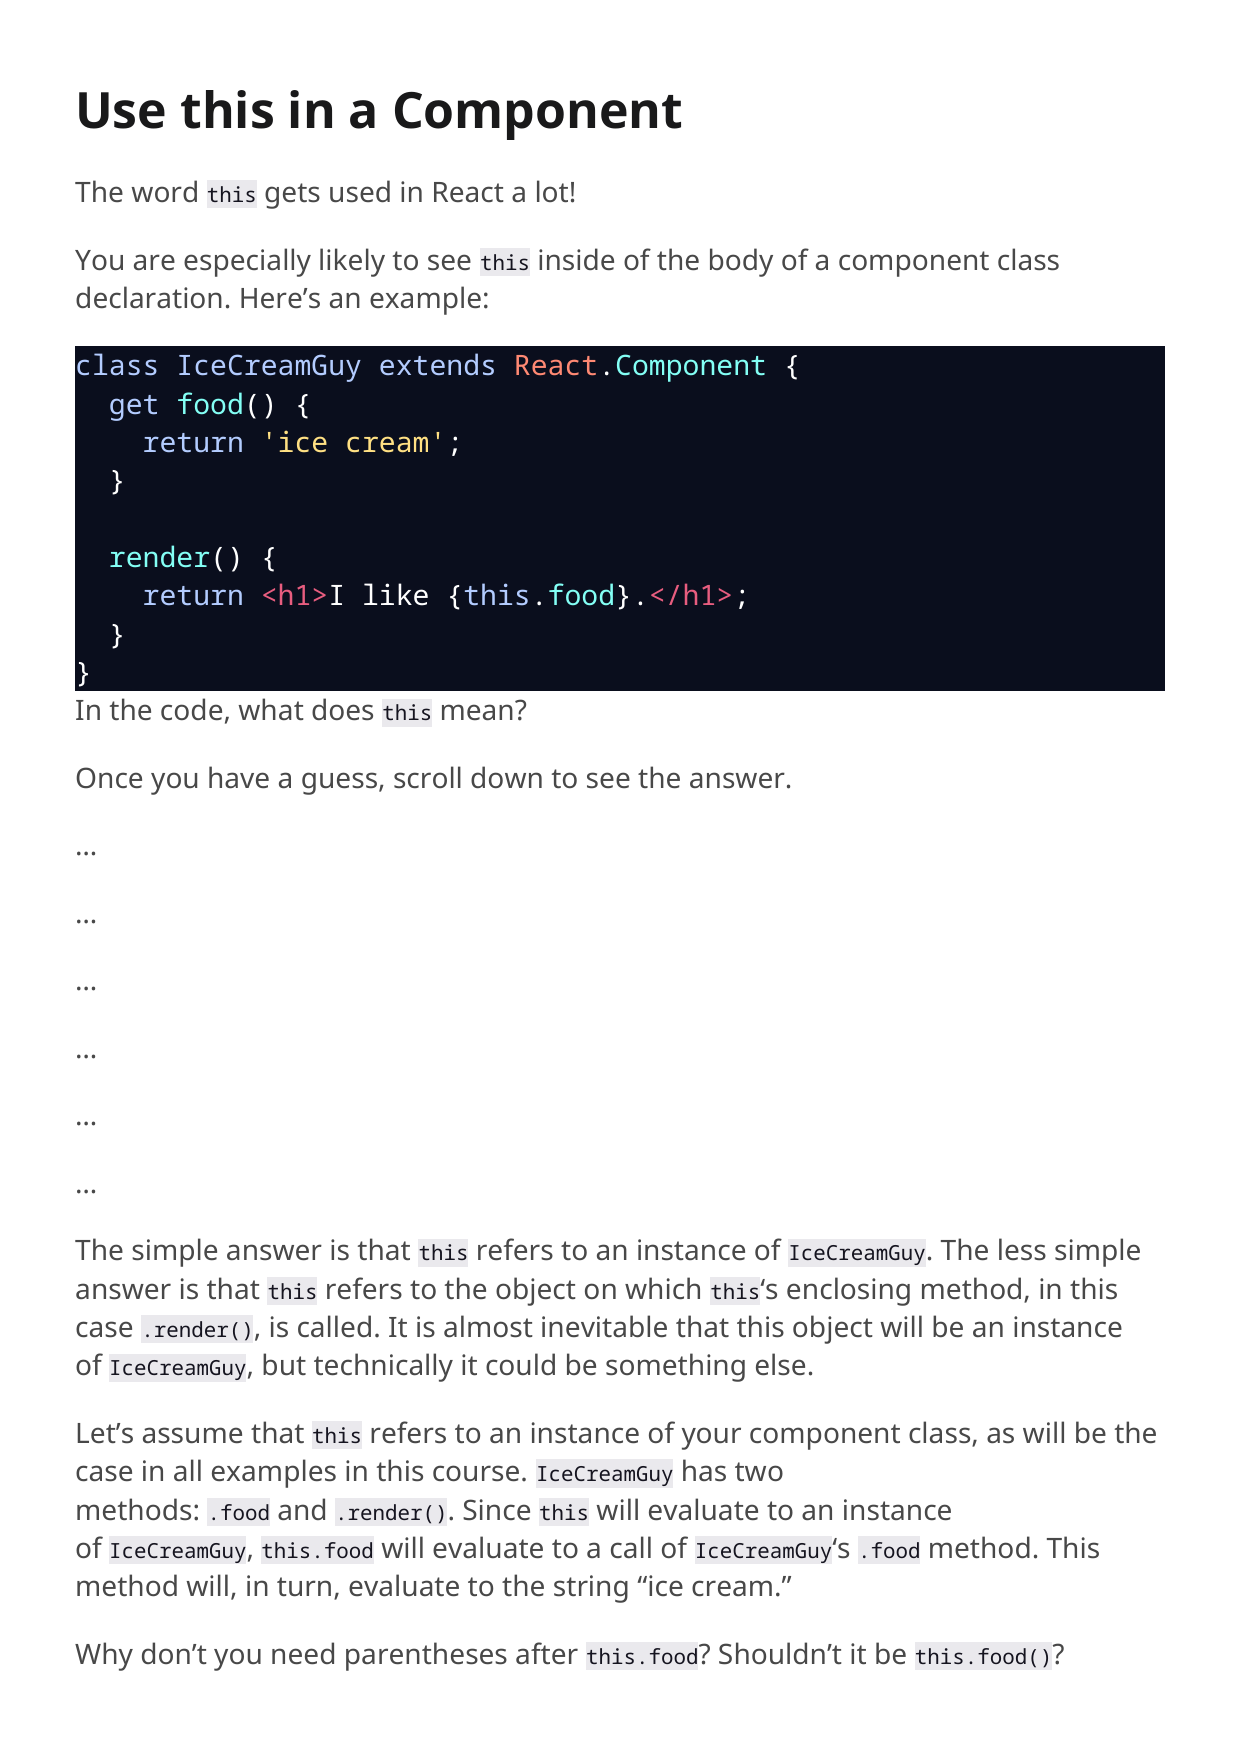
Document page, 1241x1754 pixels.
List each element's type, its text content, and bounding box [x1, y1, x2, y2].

text … [75, 1096, 1165, 1134]
subtitle Use this in a Component [75, 75, 1165, 143]
text get food() { [75, 384, 1165, 422]
text } [75, 461, 1165, 499]
text return 'ice cream'; [75, 422, 1165, 461]
text … [75, 961, 1165, 999]
text The word this gets used in React a lot! [75, 172, 1165, 211]
text You are especially likely to see this inside of the body of a component class declaration. Here’s an example: [75, 240, 1165, 316]
text Once you have a guess, scroll down to see the answer. [75, 758, 1165, 796]
text … [75, 893, 1165, 931]
text Let’s assume that this refers to an instance of your component class, as will be the case in all examples in this course. IceCreamGuy has two methods: .food and .render(). Since this will evaluate to an instance of IceCreamGuy, this.food will evaluate to a call of IceCreamGuy‘s .food method. This method will, in turn, evaluate to the string “ice cream.” [75, 1413, 1165, 1605]
text Why don’t you need parentheses after this.food? Shouldn’t it be this.food()? [75, 1634, 1165, 1672]
text … [75, 1028, 1165, 1066]
text The simple answer is that this refers to an instance of IceCreamGuy. The less simple answer is that this refers to the object on which this‘s enclosing method, in this case .render(), is called. It is almost inevitable that this object will be an instance of IceCreamGuy, but technically it could be something else. [75, 1231, 1165, 1384]
text In the code, what does this mean? [75, 691, 1165, 729]
text render() { [75, 537, 1165, 576]
text } [75, 614, 1165, 652]
text … [75, 1163, 1165, 1201]
text return <h1>I like {this.food}.</h1>; [75, 576, 1165, 614]
text } [75, 652, 1165, 691]
text class IceCreamGuy extends React.Component { [75, 346, 1165, 384]
text … [75, 826, 1165, 864]
